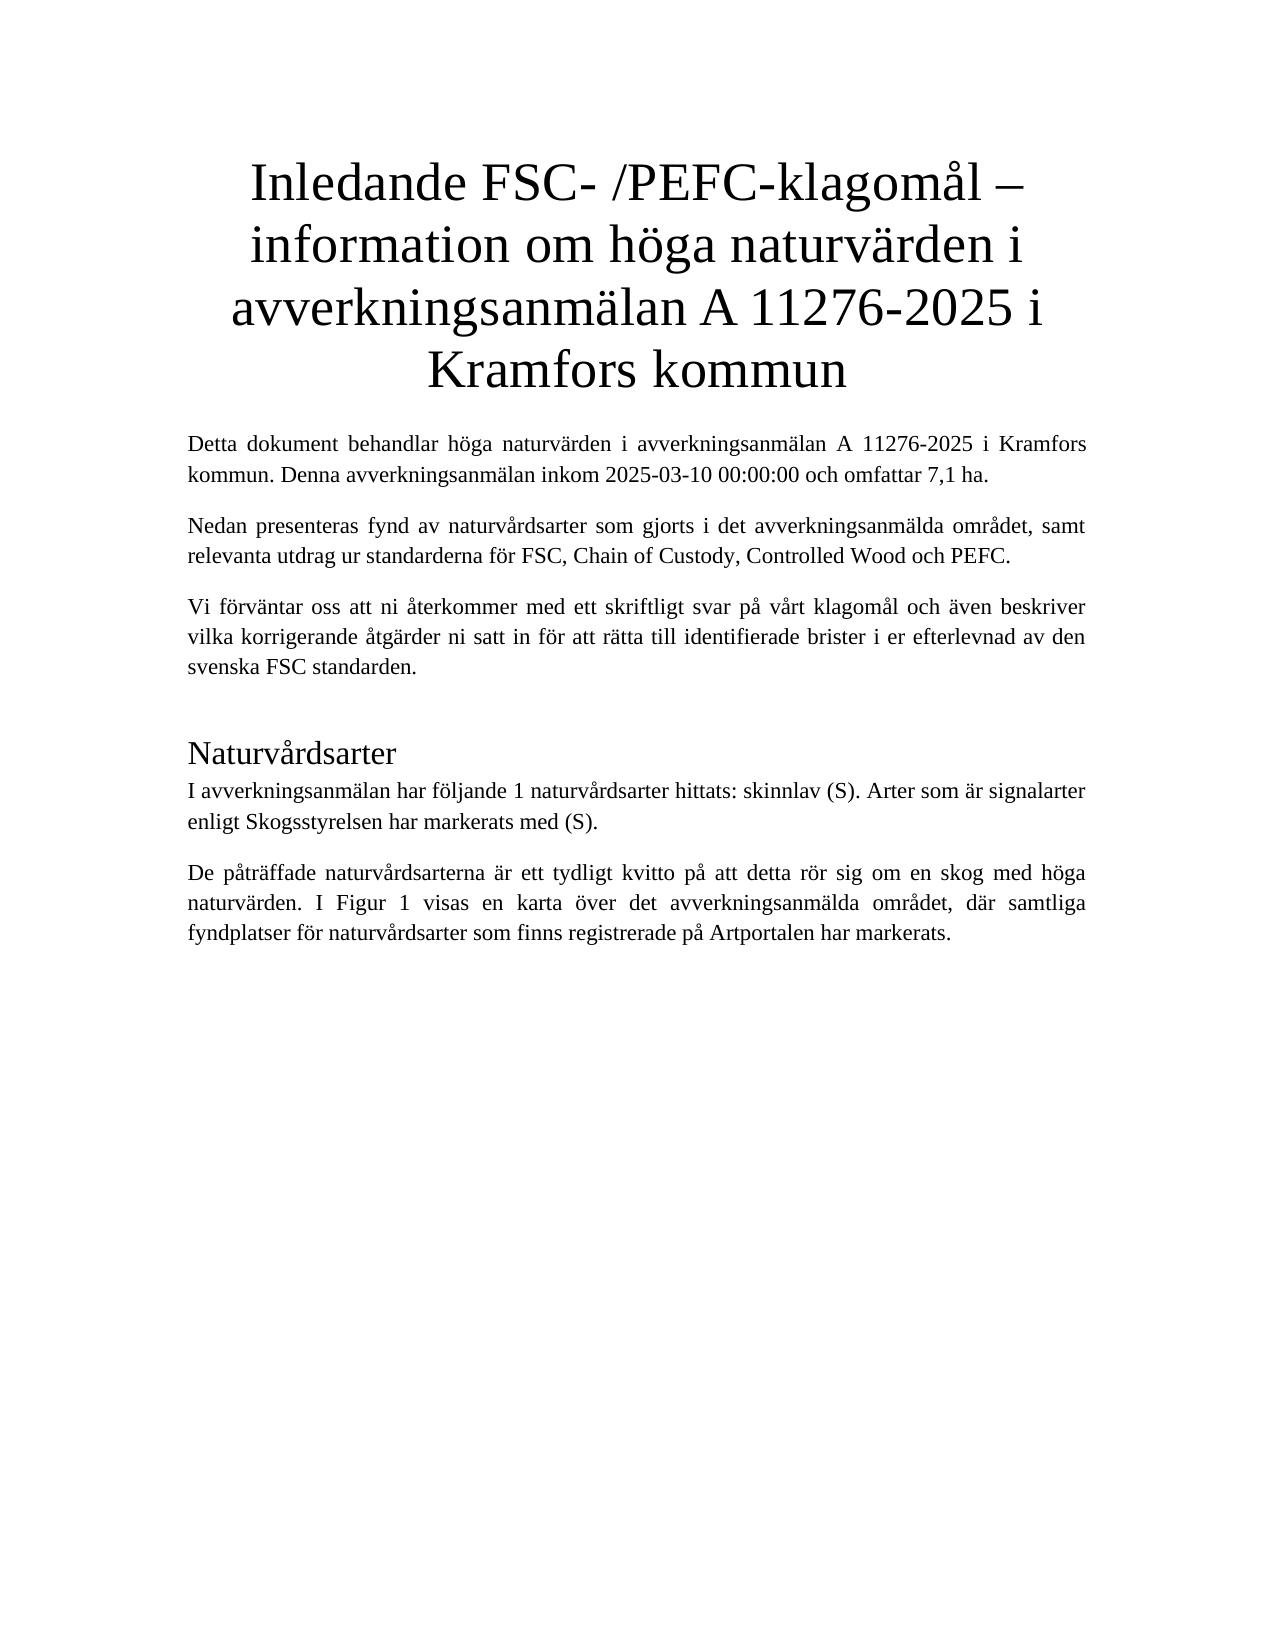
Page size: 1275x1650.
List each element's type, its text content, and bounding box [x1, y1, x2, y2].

text De påträffade naturvårdsarterna är ett tydligt kvitto på att detta rör sig om en skog med höga naturvärden. I Figur 1 visas en karta över det avverkningsanmälda området, där samtliga fyndplatser för naturvårdsarter som finns registrerade på Artportalen har markerats. [187, 859, 1087, 946]
text Vi förväntar oss att ni återkommer med ett skriftligt svar på vårt klagomål och även beskriver vilka korrigerande åtgärder ni satt in för att rätta till identifierade brister i er efterlevnad av den svenska FSC standarden. [187, 593, 1087, 680]
text Detta dokument behandlar höga naturvärden i avverkningsanmälan A 11276-2025 i Kramfors kommun. Denna avverkningsanmälan inkom 2025-03-10 00:00:00 och omfattar 7,1 ha. [187, 430, 1087, 487]
subtitle Naturvårdsarter [187, 733, 1087, 772]
title Inledande FSC- /PEFC-klagomål – information om höga naturvärden i avverkningsanmälan A 11276-2025 i Kramfors kommun [187, 150, 1087, 399]
text Nedan presenteras fynd av naturvårdsarter som gjorts i det avverkningsanmälda området, samt relevanta utdrag ur standarderna för FSC, Chain of Custody, Controlled Wood och PEFC. [187, 512, 1087, 568]
text I avverkningsanmälan har följande 1 naturvårdsarter hittats: skinnlav (S). Arter som är signalarter enligt Skogsstyrelsen har markerats med (S). [187, 778, 1087, 834]
